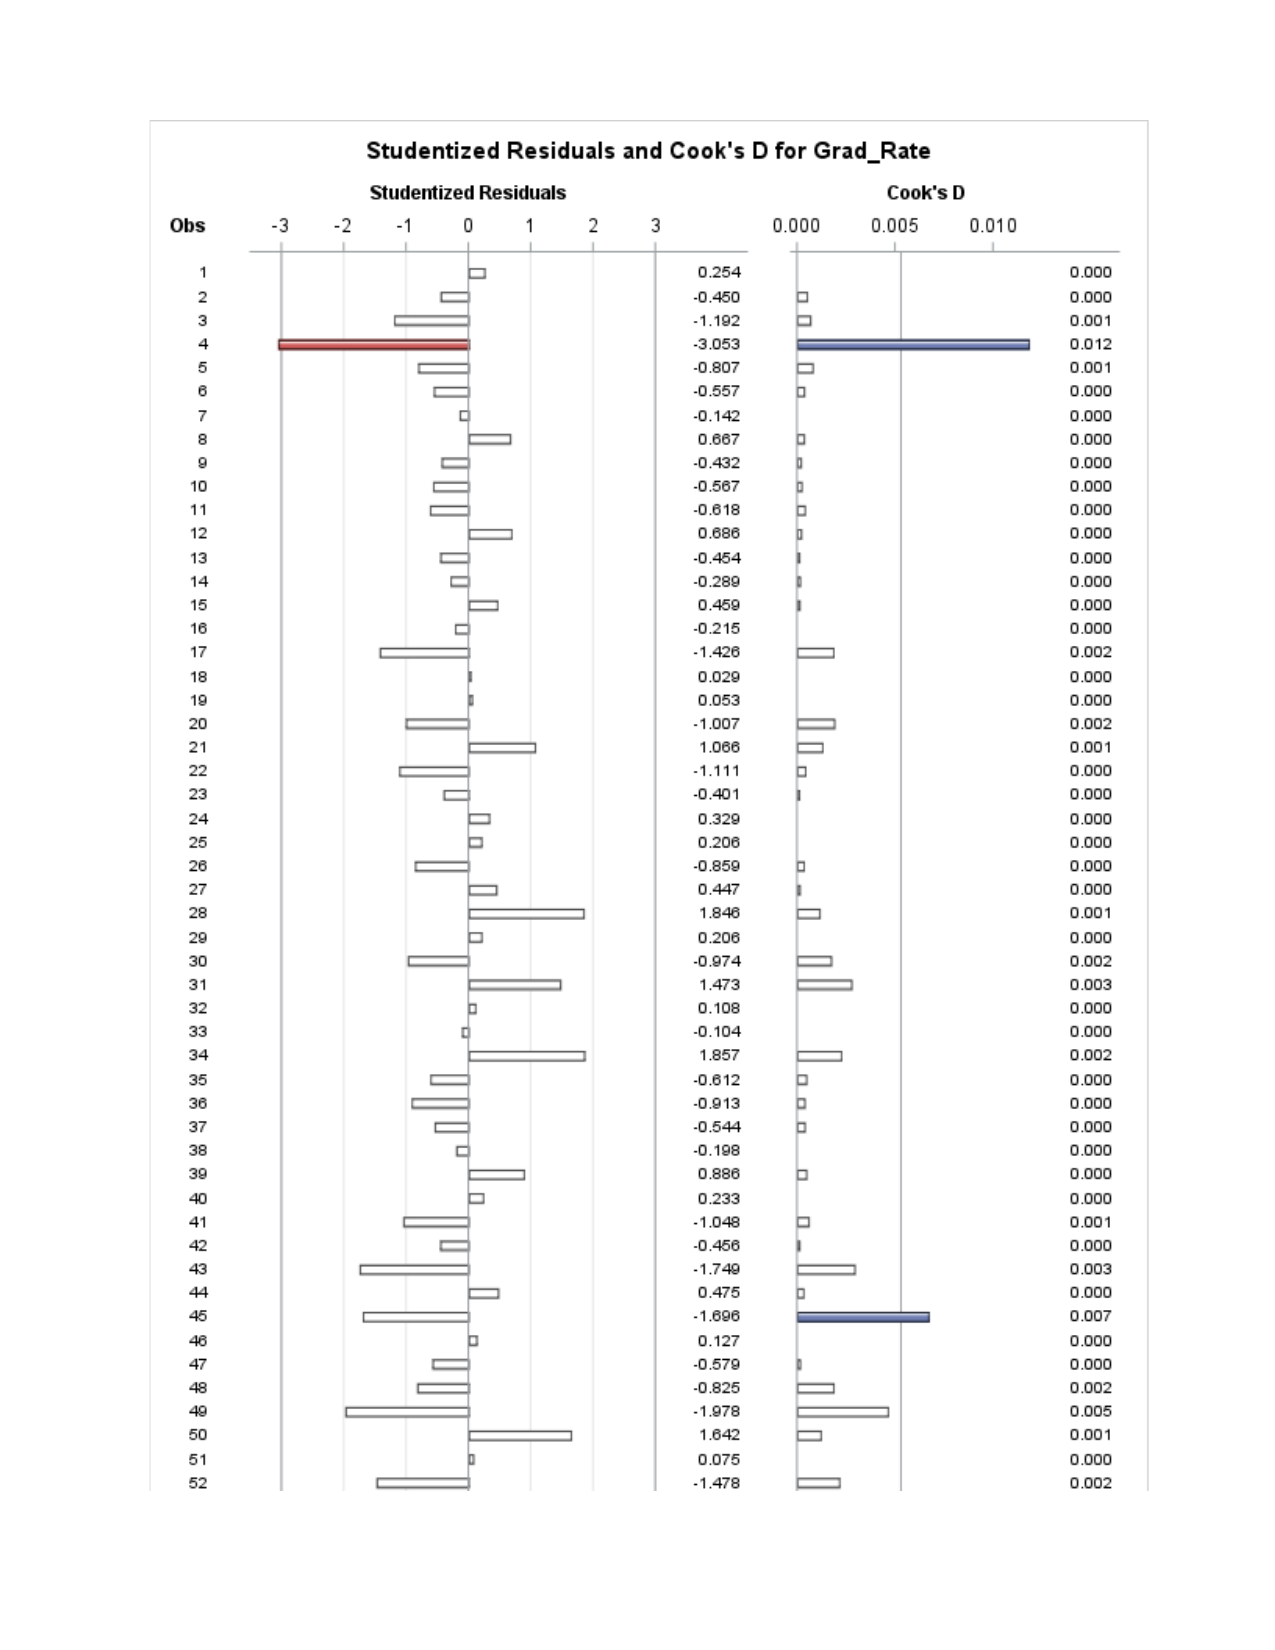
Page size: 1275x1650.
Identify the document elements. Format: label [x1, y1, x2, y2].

picture [149, 120, 1149, 1491]
